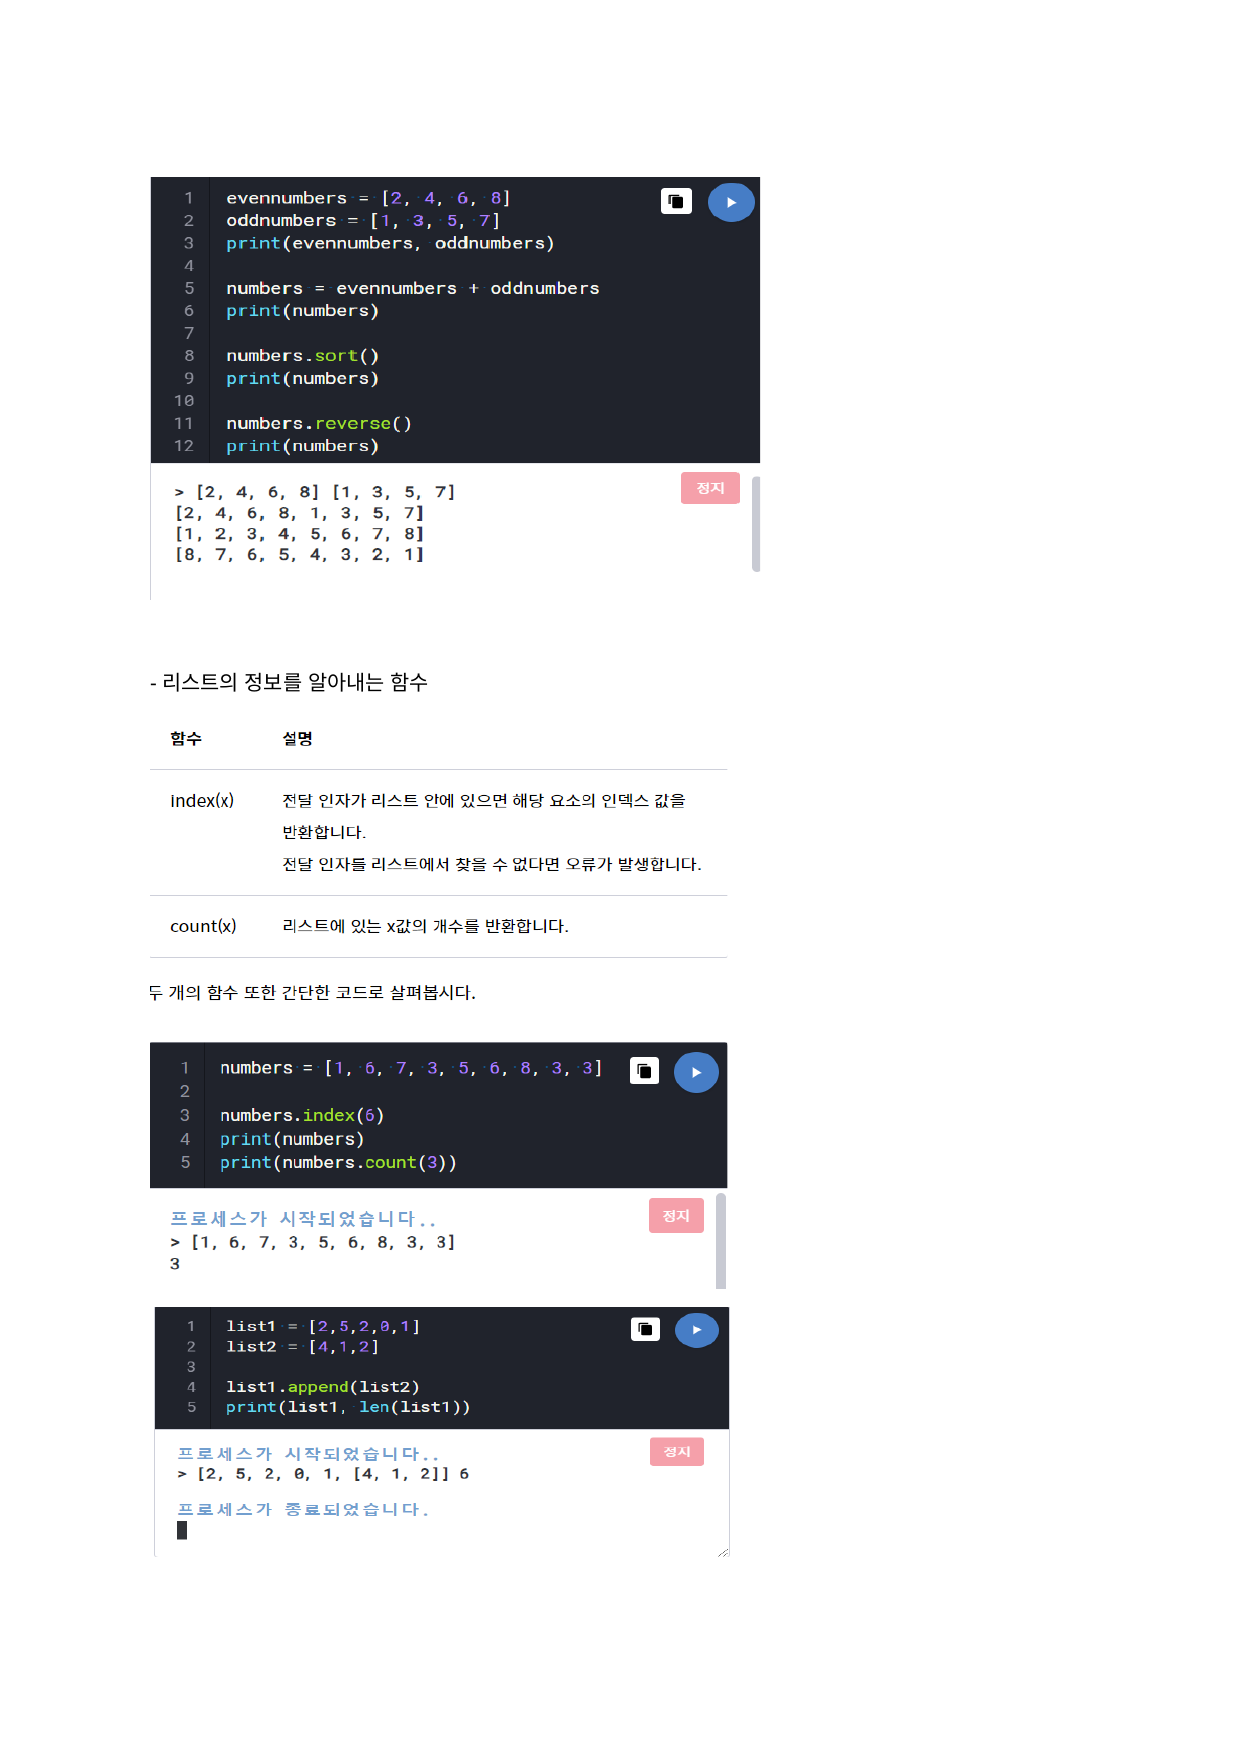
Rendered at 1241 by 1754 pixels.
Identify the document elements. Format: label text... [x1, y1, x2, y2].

picture [150, 1307, 732, 1557]
picture [150, 177, 761, 600]
picture [150, 715, 728, 1289]
text - 리스트의 정보를 알아내는 함수 [150, 666, 1090, 696]
